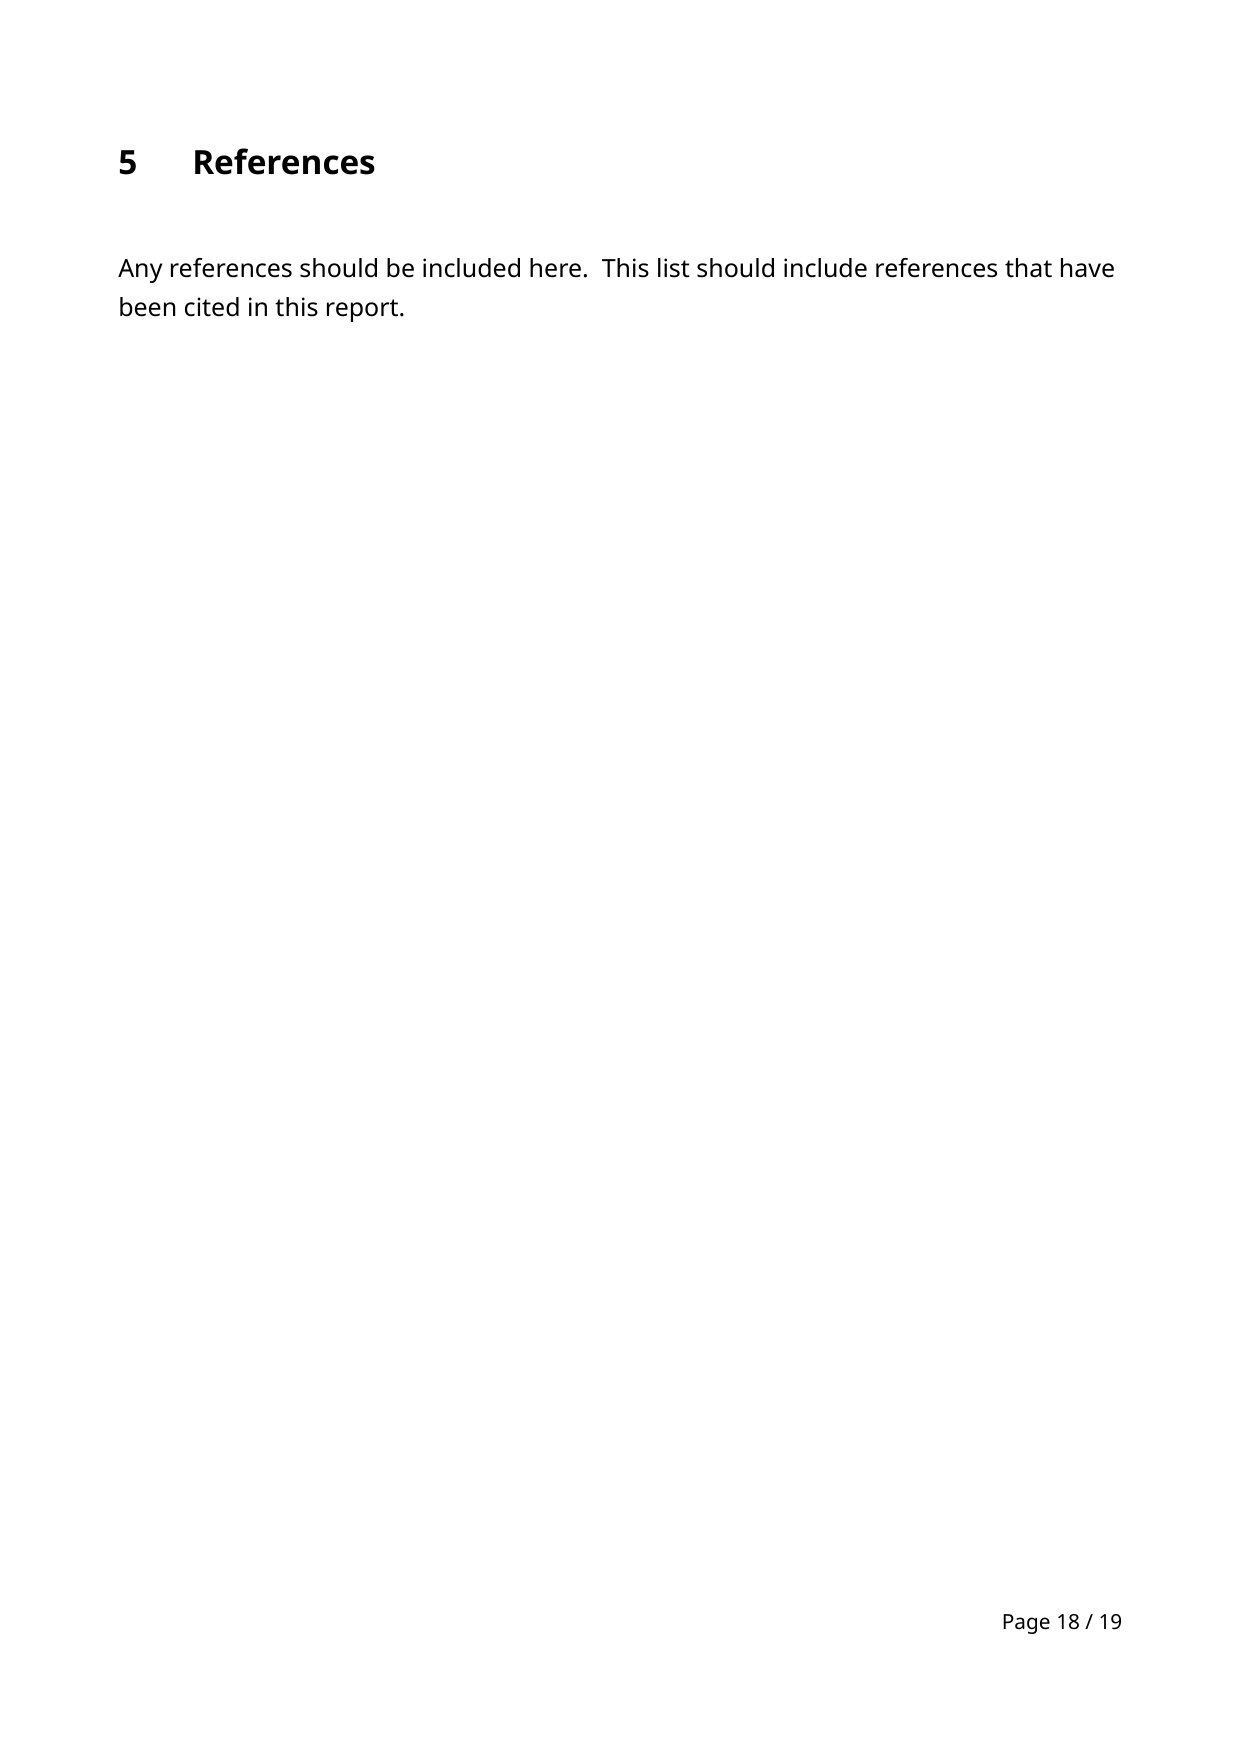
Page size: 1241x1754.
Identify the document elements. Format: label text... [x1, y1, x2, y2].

text Any references should be included here. This list should include references that have been cited in this report. [118, 251, 1122, 324]
subtitle References [118, 139, 1122, 184]
